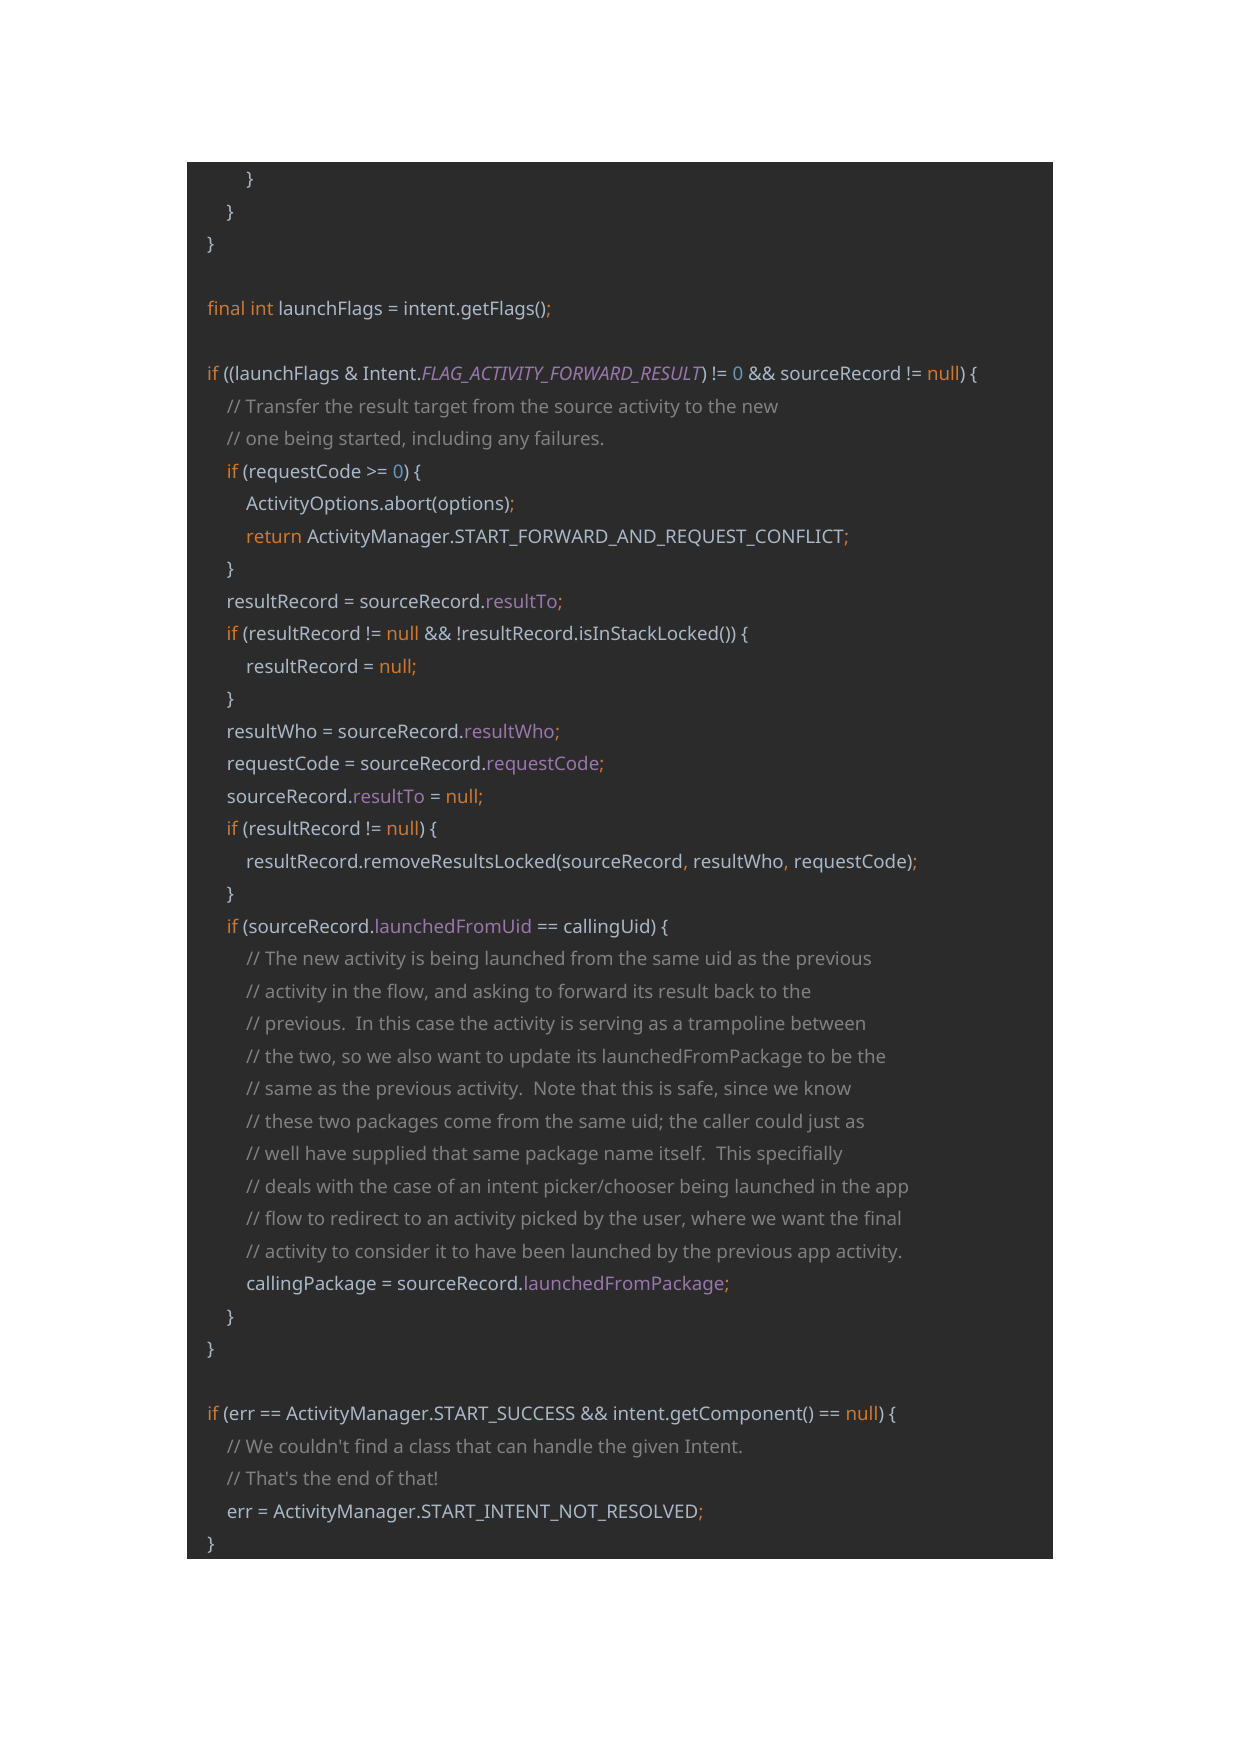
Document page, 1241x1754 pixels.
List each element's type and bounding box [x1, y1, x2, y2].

text [187, 162, 1053, 1559]
